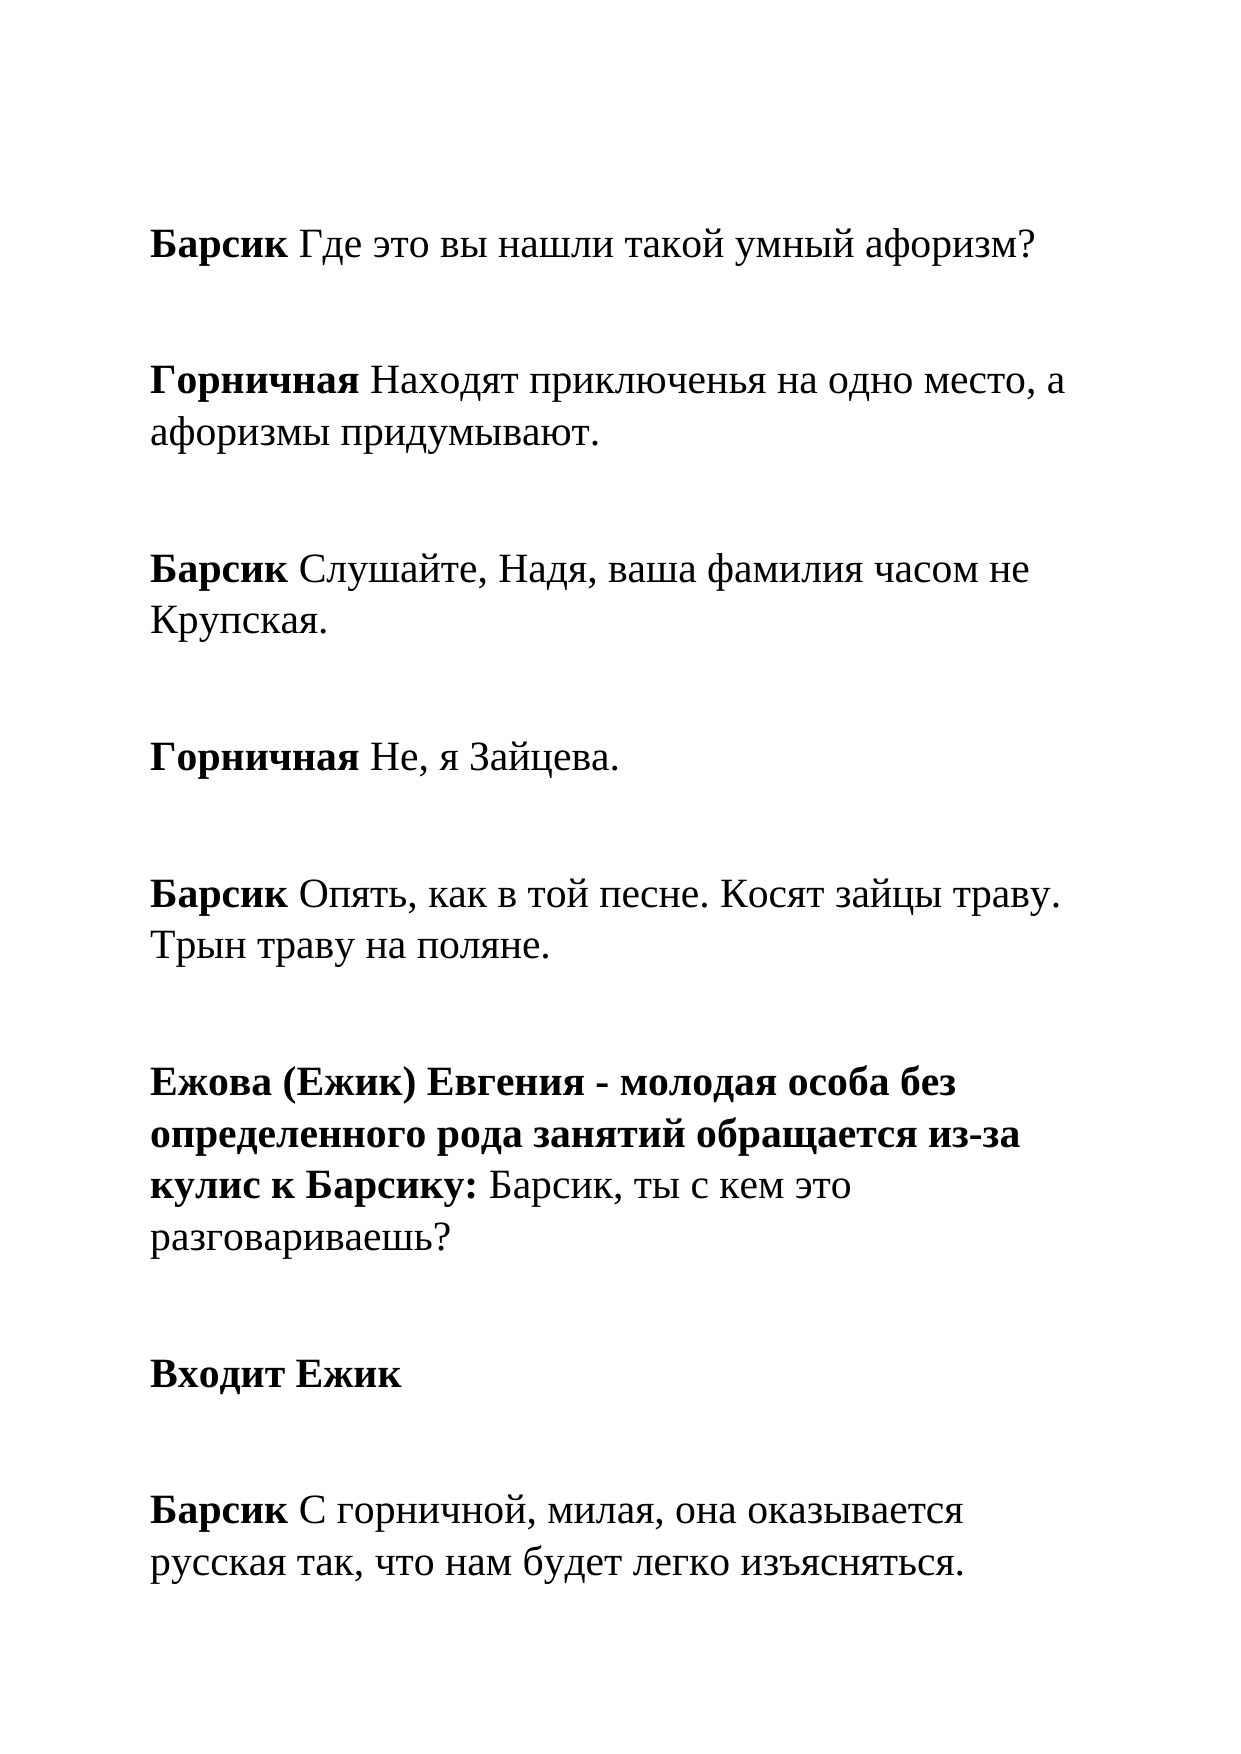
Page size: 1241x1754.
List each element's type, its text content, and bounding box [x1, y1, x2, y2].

text Горничная Находят приключенья на одно место, а афоризмы придумывают. [150, 355, 1090, 454]
text Горничная Не, я Зайцева. [150, 732, 1090, 779]
text Ежова (Ежик) Евгения - молодая особа без определенного рода занятий обращается из-за кулис к Барсику: Барсик, ты с кем это разговариваешь? [150, 1057, 1090, 1259]
text Барсик Опять, как в той песне. Косят зайцы траву. Трын траву на поляне. [150, 868, 1090, 968]
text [150, 1485, 1090, 1584]
text Входит Ежик [150, 1348, 1090, 1396]
text Барсик Слушайте, Надя, ваша фамилия часом не Крупская. [150, 543, 1090, 643]
text Барсик Где это вы нашли такой умный афоризм? [150, 218, 1090, 266]
